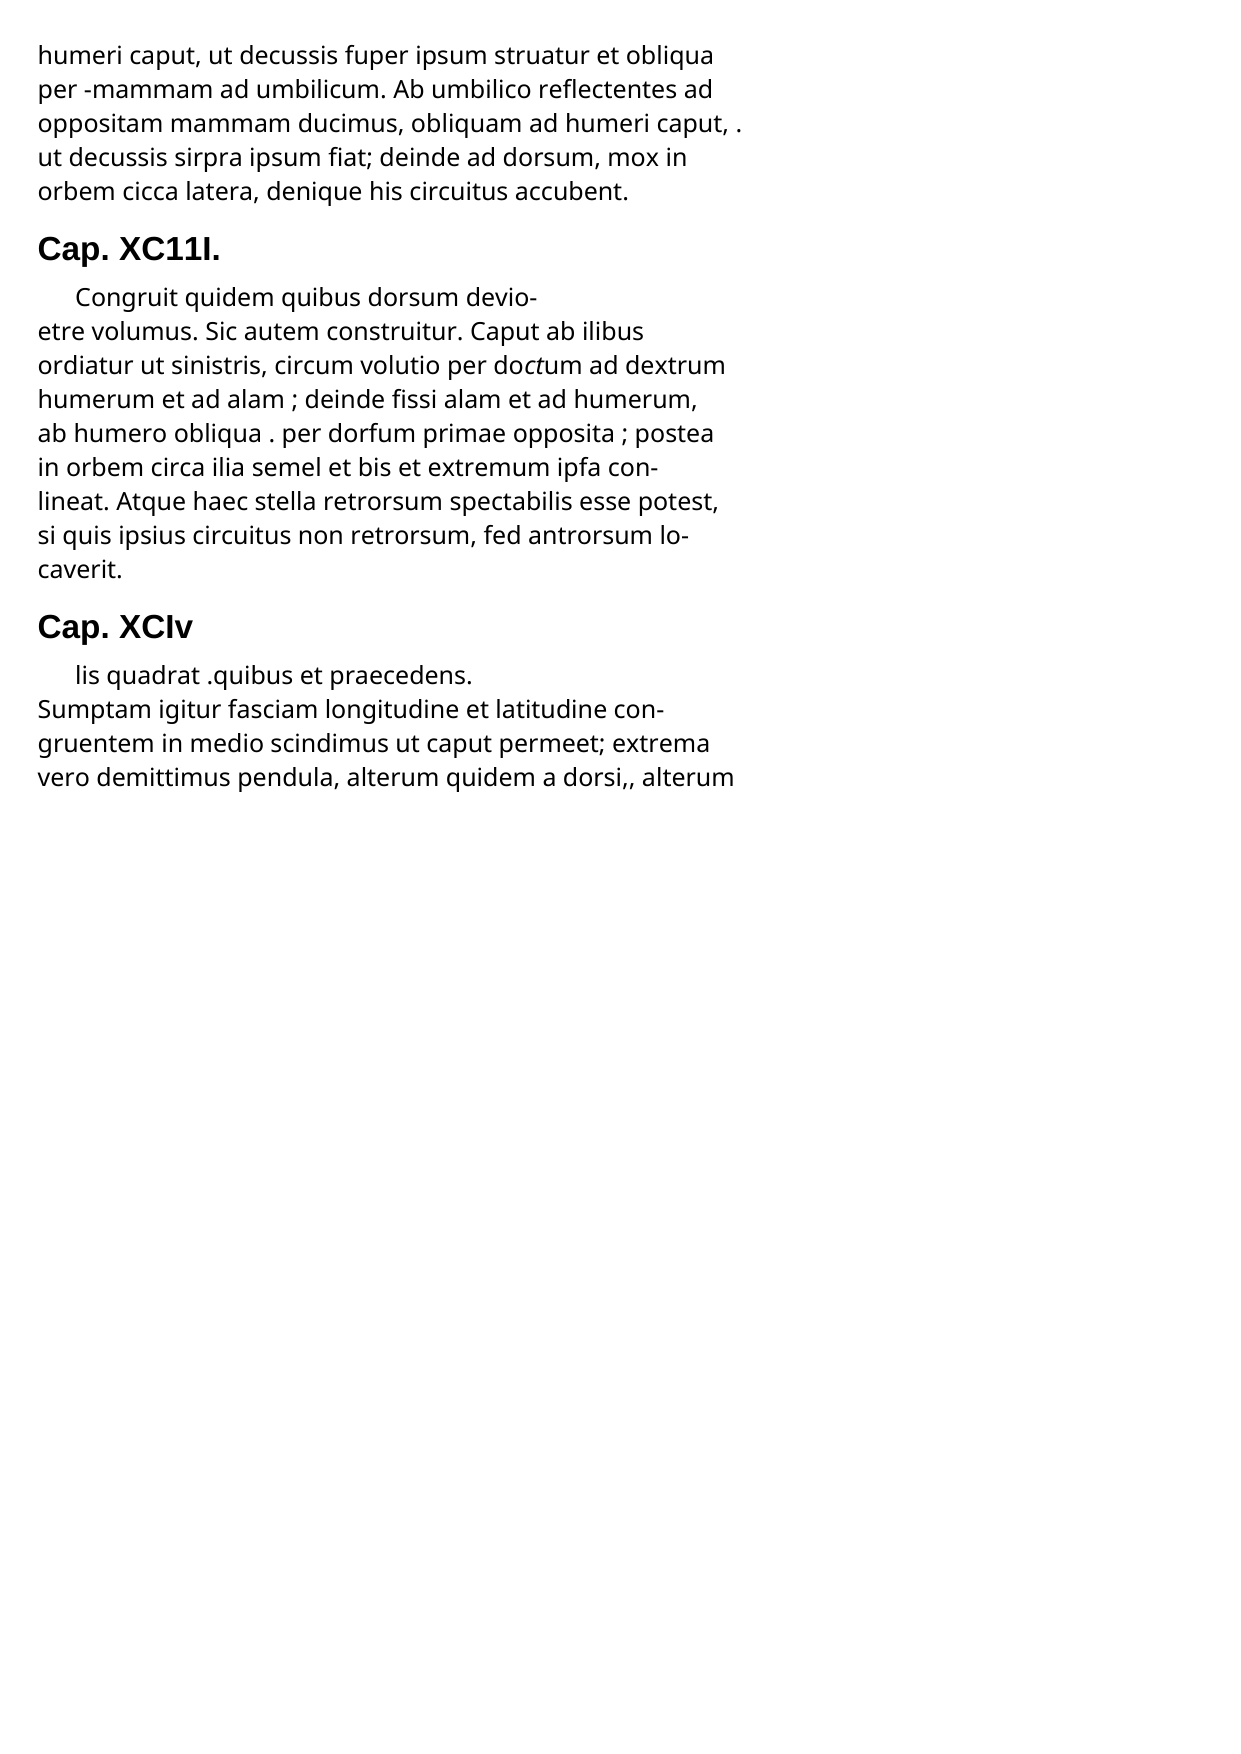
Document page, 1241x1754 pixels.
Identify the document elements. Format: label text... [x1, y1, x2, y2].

text Congruit quidem quibus dorsum devio- etre volumus. Sic autem construitur. Caput ab ilibus ordiatur ut sinistris, circum volutio per doctum ad dextrum humerum et ad alam ; deinde fissi alam et ad humerum, ab humero obliqua . per dorfum primae opposita ; postea in orbem circa ilia semel et bis et extremum ipfa con- lineat. Atque haec stella retrorsum spectabilis esse potest, si quis ipsius circuitus non retrorsum, fed antrorsum lo- caverit. [37, 279, 1203, 586]
text lis quadrat .quibus et praecedens. Sumptam igitur fasciam longitudine et latitudine con- gruentem in medio scindimus ut caput permeet; extrema vero demittimus pendula, alterum quidem a dorsi,, alterum [37, 658, 1203, 794]
subtitle Cap. XC11I. [37, 229, 1203, 267]
subtitle Cap. XCIv [37, 607, 1203, 645]
text humeri caput, ut decussis fuper ipsum struatur et obliqua per -mammam ad umbilicum. Ab umbilico reflectentes ad oppositam mammam ducimus, obliquam ad humeri caput, . ut decussis sirpra ipsum fiat; deinde ad dorsum, mox in orbem cicca latera, denique his circuitus accubent. [37, 37, 1203, 208]
